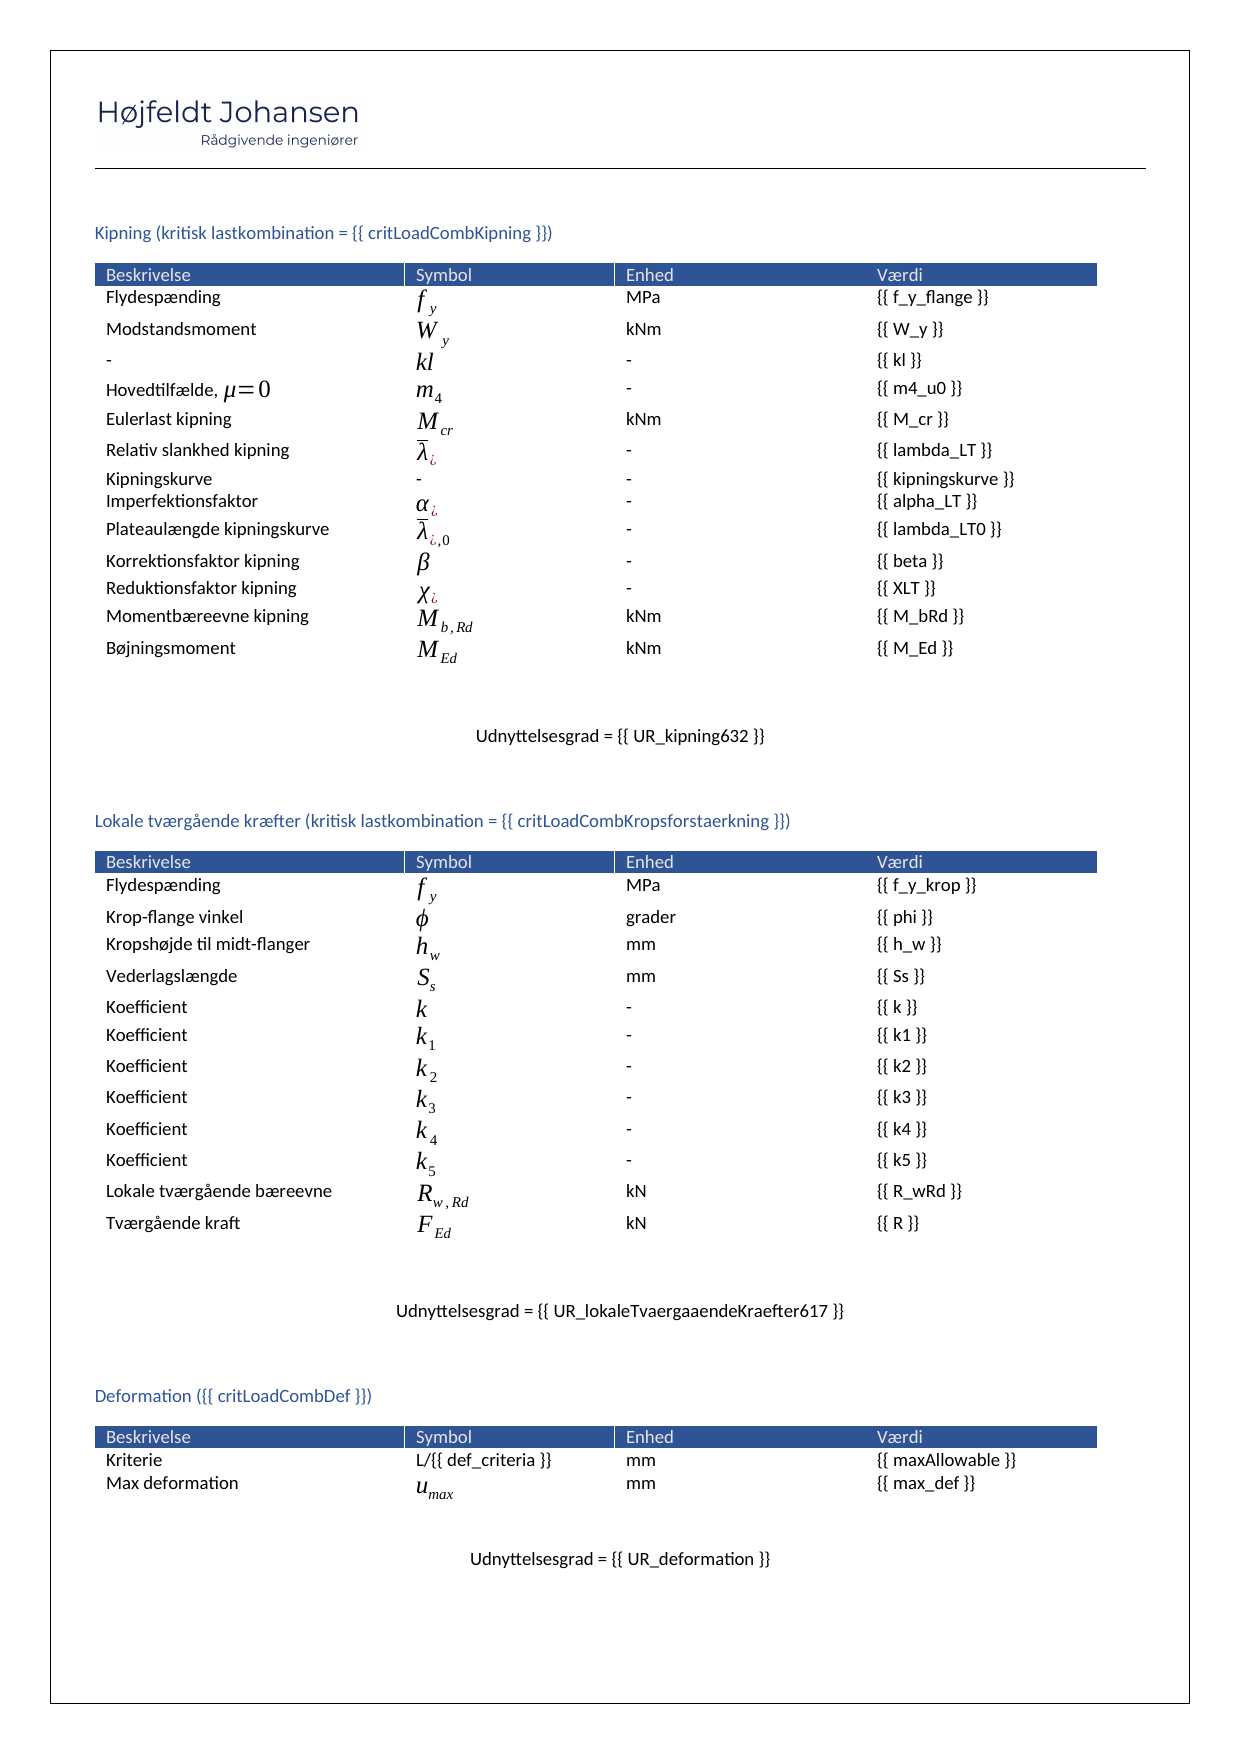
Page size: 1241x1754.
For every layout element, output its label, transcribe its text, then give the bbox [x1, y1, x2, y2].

table_cell {{ f_y_krop }} [866, 874, 1097, 905]
table_cell - [95, 348, 404, 376]
table_cell {{ k1 }} [866, 1023, 1097, 1054]
table_cell [405, 1117, 614, 1148]
table_cell [405, 407, 614, 439]
table_cell Koefficient [95, 995, 404, 1023]
table_cell {{ lambda_LT }} [866, 439, 1097, 467]
table_cell [405, 1054, 614, 1086]
table_cell - [405, 467, 614, 489]
table_cell [405, 317, 614, 348]
table_cell Kriterie [95, 1449, 404, 1471]
table_cell [405, 518, 614, 549]
table_cell kNm [615, 636, 866, 667]
table_cell - [615, 1023, 866, 1054]
table_cell - [615, 549, 866, 577]
table_cell Imperfektionsfaktor [95, 490, 404, 518]
table_cell {{ XLT }} [866, 577, 1097, 604]
table_cell Bøjningsmoment [95, 636, 404, 667]
table_cell mm [615, 933, 866, 964]
table_cell [405, 933, 614, 964]
table_cell Kropshøjde til midt-flanger [95, 933, 404, 964]
table_cell - [615, 376, 866, 407]
table_cell {{ M_Ed }} [866, 636, 1097, 667]
table_cell {{ alpha_LT }} [866, 490, 1097, 518]
table_cell - [615, 467, 866, 489]
table_header Beskrivelse [95, 851, 404, 873]
table_cell {{ k4 }} [866, 1117, 1097, 1148]
table_cell Krop-flange vinkel [95, 905, 404, 932]
table_cell {{ W_y }} [866, 317, 1097, 348]
table_cell {{ max_def }} [866, 1471, 1097, 1503]
table_cell kNm [615, 605, 866, 636]
table_cell {{ m4_u0 }} [866, 376, 1097, 407]
table_cell {{ beta }} [866, 549, 1097, 577]
table_cell - [615, 995, 866, 1023]
table_cell [405, 605, 614, 636]
table_cell {{ h_w }} [866, 933, 1097, 964]
table_cell mm [615, 1449, 866, 1471]
table_cell [405, 376, 614, 407]
text Deformation ({{ critLoadCombDef }}) [94, 1384, 1146, 1407]
table_cell [405, 1180, 614, 1211]
table_cell kNm [615, 407, 866, 439]
table_cell Koefficient [95, 1117, 404, 1148]
picture [94, 95, 365, 152]
table_cell - [615, 490, 866, 518]
table_cell {{ phi }} [866, 905, 1097, 932]
table_cell [405, 348, 614, 376]
table_cell [405, 1148, 614, 1179]
table_cell - [615, 577, 866, 604]
table_cell Modstandsmoment [95, 317, 404, 348]
text Udnyttelsesgrad = {{ UR_deformation }} [94, 1547, 1146, 1570]
table_cell Koefficient [95, 1148, 404, 1179]
table_cell Koefficient [95, 1054, 404, 1086]
table_cell {{ R_wRd }} [866, 1180, 1097, 1211]
table_header Enhed [615, 263, 866, 286]
table_cell Koefficient [95, 1023, 404, 1054]
table_cell [405, 964, 614, 995]
table_cell {{ k5 }} [866, 1148, 1097, 1179]
table_cell - [615, 1148, 866, 1179]
table_cell {{ R }} [866, 1211, 1097, 1242]
table_header Værdi [866, 1426, 1097, 1448]
table_cell [405, 286, 614, 317]
table_cell Momentbæreevne kipning [95, 605, 404, 636]
table_cell [405, 439, 614, 467]
table_cell Korrektionsfaktor kipning [95, 549, 404, 577]
table_cell Vederlagslængde [95, 964, 404, 995]
table_cell Relativ slankhed kipning [95, 439, 404, 467]
table_cell {{ k2 }} [866, 1054, 1097, 1086]
table_cell {{ Ss }} [866, 964, 1097, 995]
table_cell Plateaulængde kipningskurve [95, 518, 404, 549]
table_header Beskrivelse [95, 263, 404, 286]
table_cell [405, 995, 614, 1023]
table_cell Kipningskurve [95, 467, 404, 489]
table_cell Eulerlast kipning [95, 407, 404, 439]
table_cell mm [615, 1471, 866, 1503]
table_cell [405, 1471, 614, 1503]
table_cell {{ lambda_LT0 }} [866, 518, 1097, 549]
table_cell {{ f_y_flange }} [866, 286, 1097, 317]
text Kipning (kritisk lastkombination = {{ critLoadCombKipning }}) [94, 221, 1146, 244]
table_cell [405, 1086, 614, 1117]
table_cell {{ k3 }} [866, 1086, 1097, 1117]
table_cell {{ maxAllowable }} [866, 1449, 1097, 1471]
table_cell [405, 1211, 614, 1242]
table_cell [405, 636, 614, 667]
table_cell kN [615, 1180, 866, 1211]
table_cell mm [615, 964, 866, 995]
table_cell Hovedtilfælde, [95, 376, 404, 407]
table_cell {{ kl }} [866, 348, 1097, 376]
table_cell - [615, 1086, 866, 1117]
table_cell [405, 905, 614, 932]
table_header Symbol [405, 263, 614, 286]
table_cell {{ k }} [866, 995, 1097, 1023]
table_header Værdi [866, 851, 1097, 873]
text Udnyttelsesgrad = {{ UR_lokaleTvaergaaendeKraefter617 }} [94, 1299, 1146, 1322]
table_cell kNm [615, 317, 866, 348]
table_cell [405, 577, 614, 604]
text Udnyttelsesgrad = {{ UR_kipning632 }} [94, 724, 1146, 747]
table_cell MPa [615, 874, 866, 905]
table_cell - [615, 1117, 866, 1148]
table_cell {{ M_bRd }} [866, 605, 1097, 636]
table_header Enhed [615, 851, 866, 873]
table_cell - [615, 1054, 866, 1086]
table_cell {{ M_cr }} [866, 407, 1097, 439]
text Lokale tværgående kræfter (kritisk lastkombination = {{ critLoadCombKropsforstaerkning }}) [94, 809, 1146, 832]
table_cell Tværgående kraft [95, 1211, 404, 1242]
table_header Enhed [615, 1426, 866, 1448]
table_header Værdi [866, 263, 1097, 286]
table_cell {{ kipningskurve }} [866, 467, 1097, 489]
table_cell - [615, 348, 866, 376]
table_cell - [615, 518, 866, 549]
table_cell [405, 490, 614, 518]
table_cell MPa [615, 286, 866, 317]
table_cell - [615, 439, 866, 467]
table_cell [405, 874, 614, 905]
table_cell Lokale tværgående bæreevne [95, 1180, 404, 1211]
table_cell grader [615, 905, 866, 932]
table_header Symbol [405, 1426, 614, 1448]
table_cell L/{{ def_criteria }} [405, 1449, 614, 1471]
table_cell Koefficient [95, 1086, 404, 1117]
table_cell Reduktionsfaktor kipning [95, 577, 404, 604]
table_cell Max deformation [95, 1471, 404, 1503]
table_cell Flydespænding [95, 874, 404, 905]
table_header Beskrivelse [95, 1426, 404, 1448]
table_cell [405, 549, 614, 577]
table_cell Flydespænding [95, 286, 404, 317]
table_cell kN [615, 1211, 866, 1242]
table_cell [405, 1023, 614, 1054]
table_header Symbol [405, 851, 614, 873]
